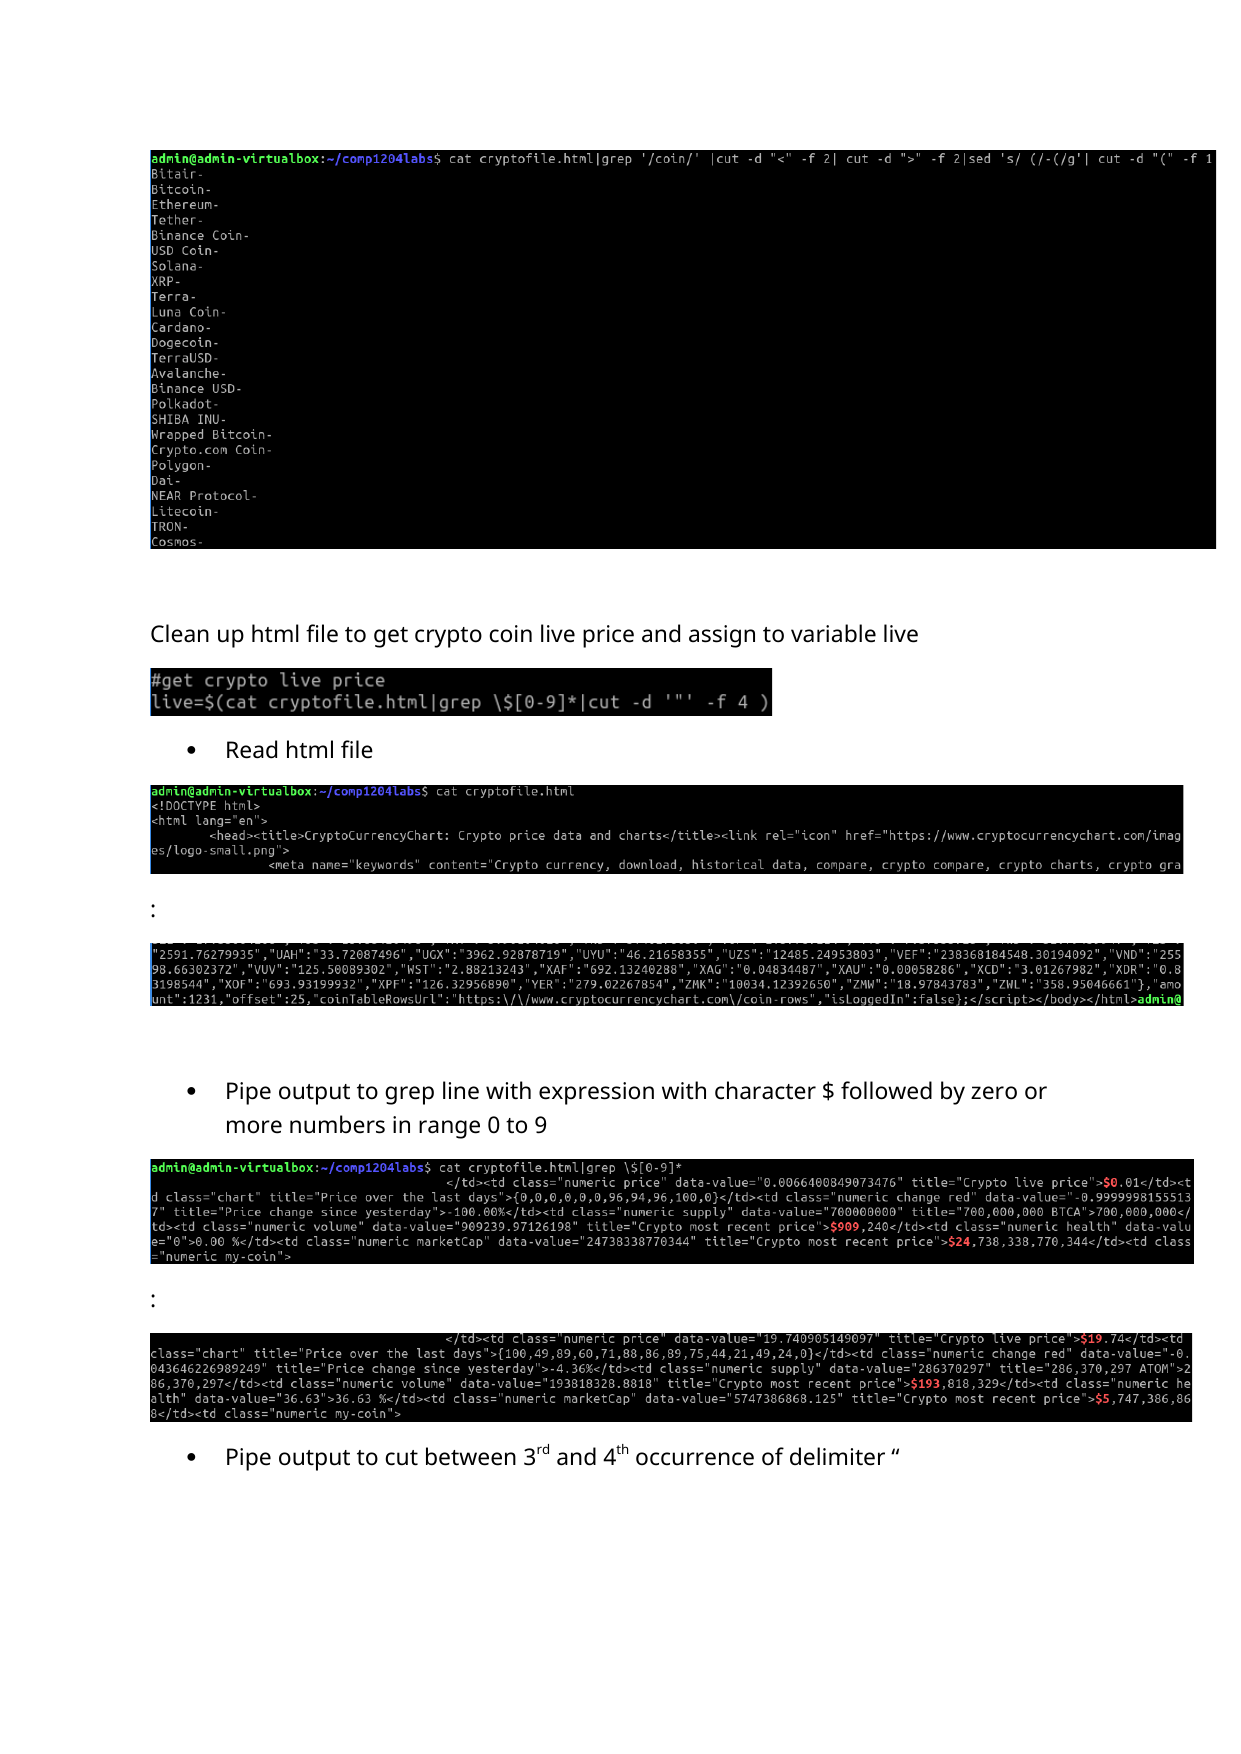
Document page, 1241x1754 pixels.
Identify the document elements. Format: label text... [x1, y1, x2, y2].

picture [150, 1159, 1194, 1264]
list Pipe output to cut between 3rd and 4th occurrence of delimiter “ [187, 1441, 1090, 1472]
picture [150, 943, 1184, 1006]
text Clean up html file to get crypto coin live price and assign to variable live [150, 618, 1090, 649]
picture [150, 150, 1217, 549]
list Read html file [187, 734, 1090, 766]
list Pipe output to grep line with expression with character $ followed by zero or more numbers in range 0 to 9 [187, 1075, 1090, 1140]
picture [150, 1333, 1193, 1422]
text : [150, 893, 1090, 924]
text : [150, 1283, 1090, 1314]
picture [150, 785, 1184, 874]
picture [150, 668, 773, 716]
